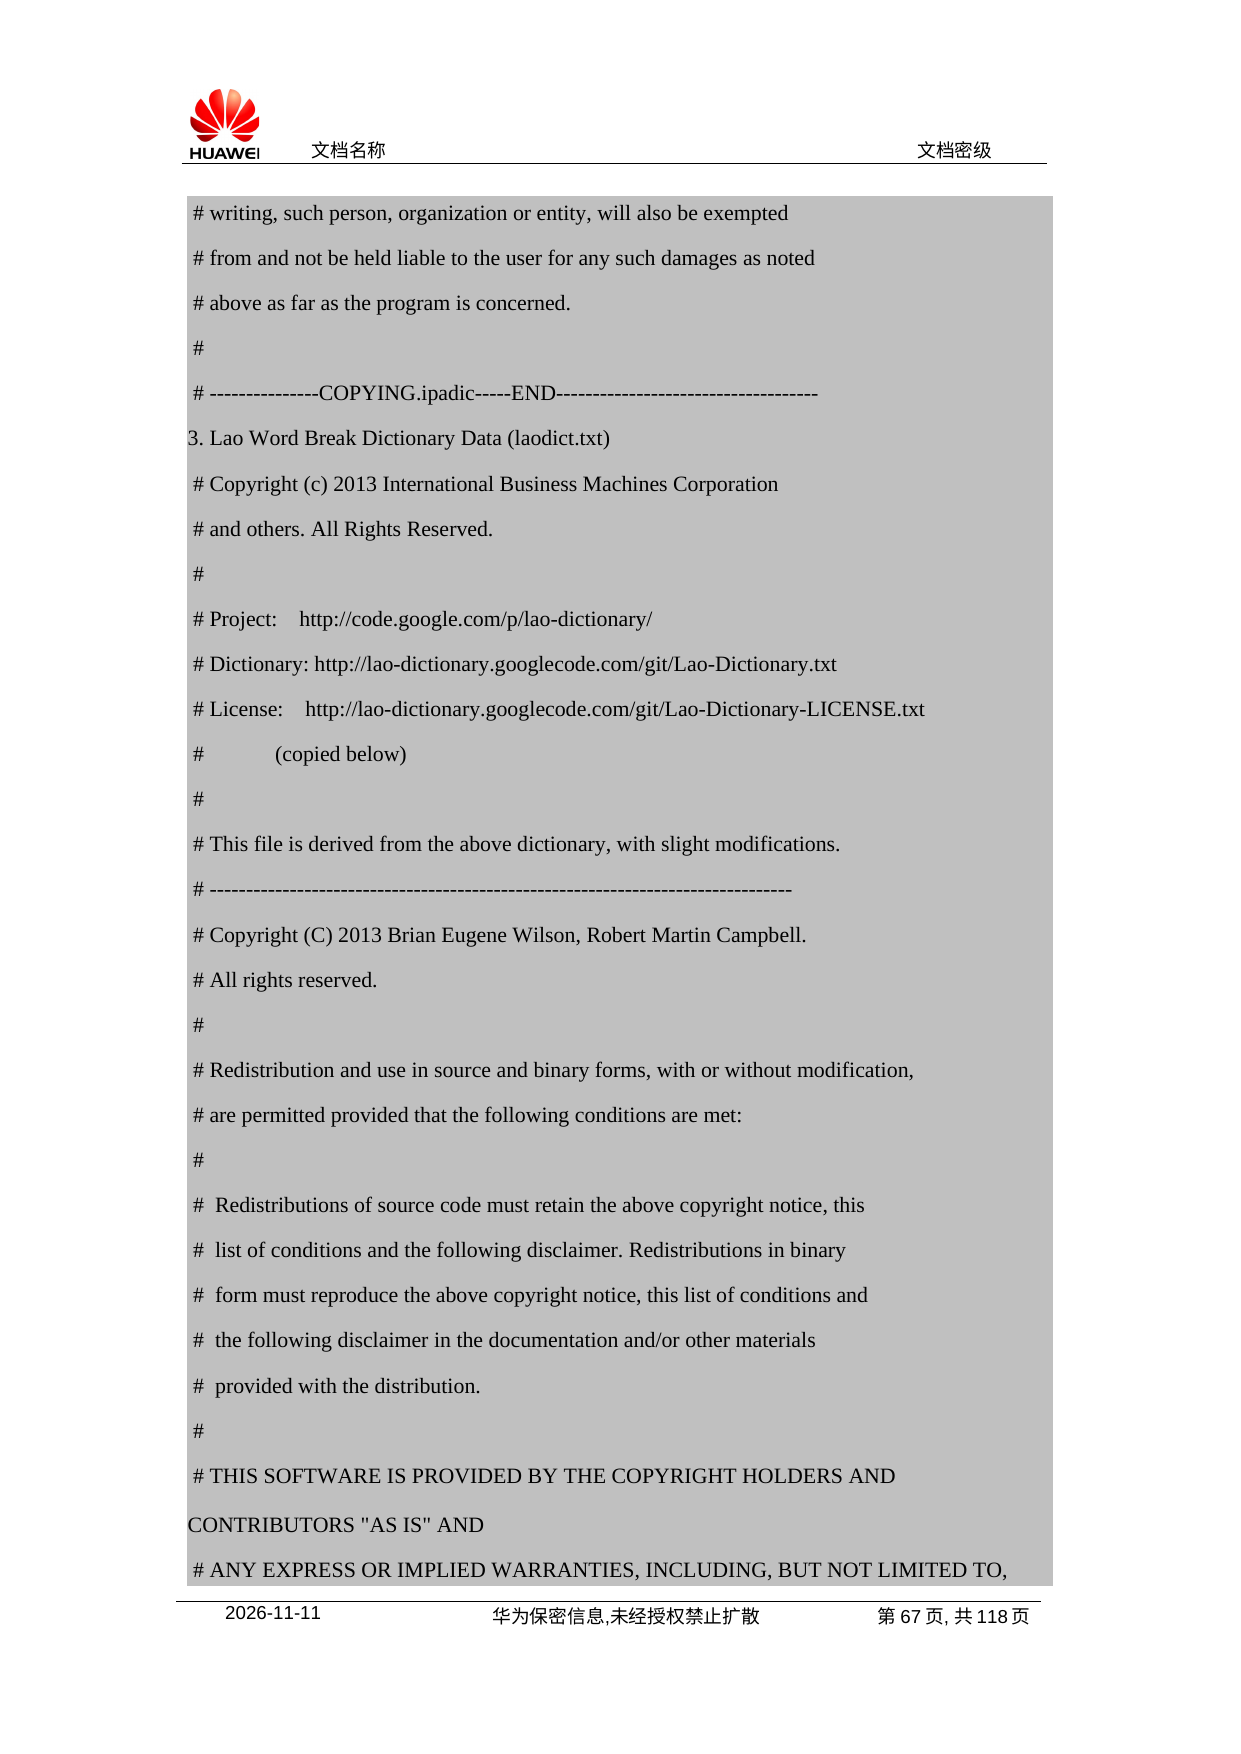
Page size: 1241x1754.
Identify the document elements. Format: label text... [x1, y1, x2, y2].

text # writing, such person, organization or entity, will also be exempted [187, 196, 1053, 229]
text # Copyright (c) 2013 International Business Machines Corporation [187, 467, 1053, 499]
text # Copyright (C) 2013 Brian Eugene Wilson, Robert Martin Campbell. [187, 918, 1053, 950]
text # [187, 1008, 1053, 1041]
text # [187, 1143, 1053, 1176]
text 3. Lao Word Break Dictionary Data (laodict.txt) [187, 422, 1053, 454]
text # form must reproduce the above copyright notice, this list of conditions and [187, 1279, 1053, 1311]
text # Redistributions of source code must retain the above copyright notice, this [187, 1188, 1053, 1221]
text # from and not be held liable to the user for any such damages as noted [187, 241, 1053, 274]
text # are permitted provided that the following conditions are met: [187, 1098, 1053, 1131]
text # Redistribution and use in source and binary forms, with or without modification, [187, 1053, 1053, 1086]
text # [187, 332, 1053, 364]
text # [187, 1414, 1053, 1447]
text # -------------------------------------------------------------------------------- [187, 873, 1053, 905]
text # provided with the distribution. [187, 1369, 1053, 1401]
text # ---------------COPYING.ipadic-----END------------------------------------ [187, 377, 1053, 409]
text # and others. All Rights Reserved. [187, 512, 1053, 544]
text # All rights reserved. [187, 963, 1053, 996]
text # the following disclaimer in the documentation and/or other materials [187, 1324, 1053, 1356]
text # This file is derived from the above dictionary, with slight modifications. [187, 828, 1053, 860]
picture [190, 89, 260, 159]
text # License: http://lao-dictionary.googlecode.com/git/Lao-Dictionary-LICENSE.txt [187, 692, 1053, 725]
text # ANY EXPRESS OR IMPLIED WARRANTIES, INCLUDING, BUT NOT LIMITED TO, THE IMPLIED [187, 1553, 1053, 1586]
text # (copied below) [187, 737, 1053, 770]
text # THIS SOFTWARE IS PROVIDED BY THE COPYRIGHT HOLDERS AND CONTRIBUTORS "AS IS" AND [187, 1459, 1053, 1540]
text # Dictionary: http://lao-dictionary.googlecode.com/git/Lao-Dictionary.txt [187, 647, 1053, 680]
text # [187, 557, 1053, 589]
text # Project: http://code.google.com/p/lao-dictionary/ [187, 602, 1053, 635]
text # [187, 783, 1053, 815]
text # list of conditions and the following disclaimer. Redistributions in binary [187, 1234, 1053, 1266]
text # above as far as the program is concerned. [187, 286, 1053, 319]
